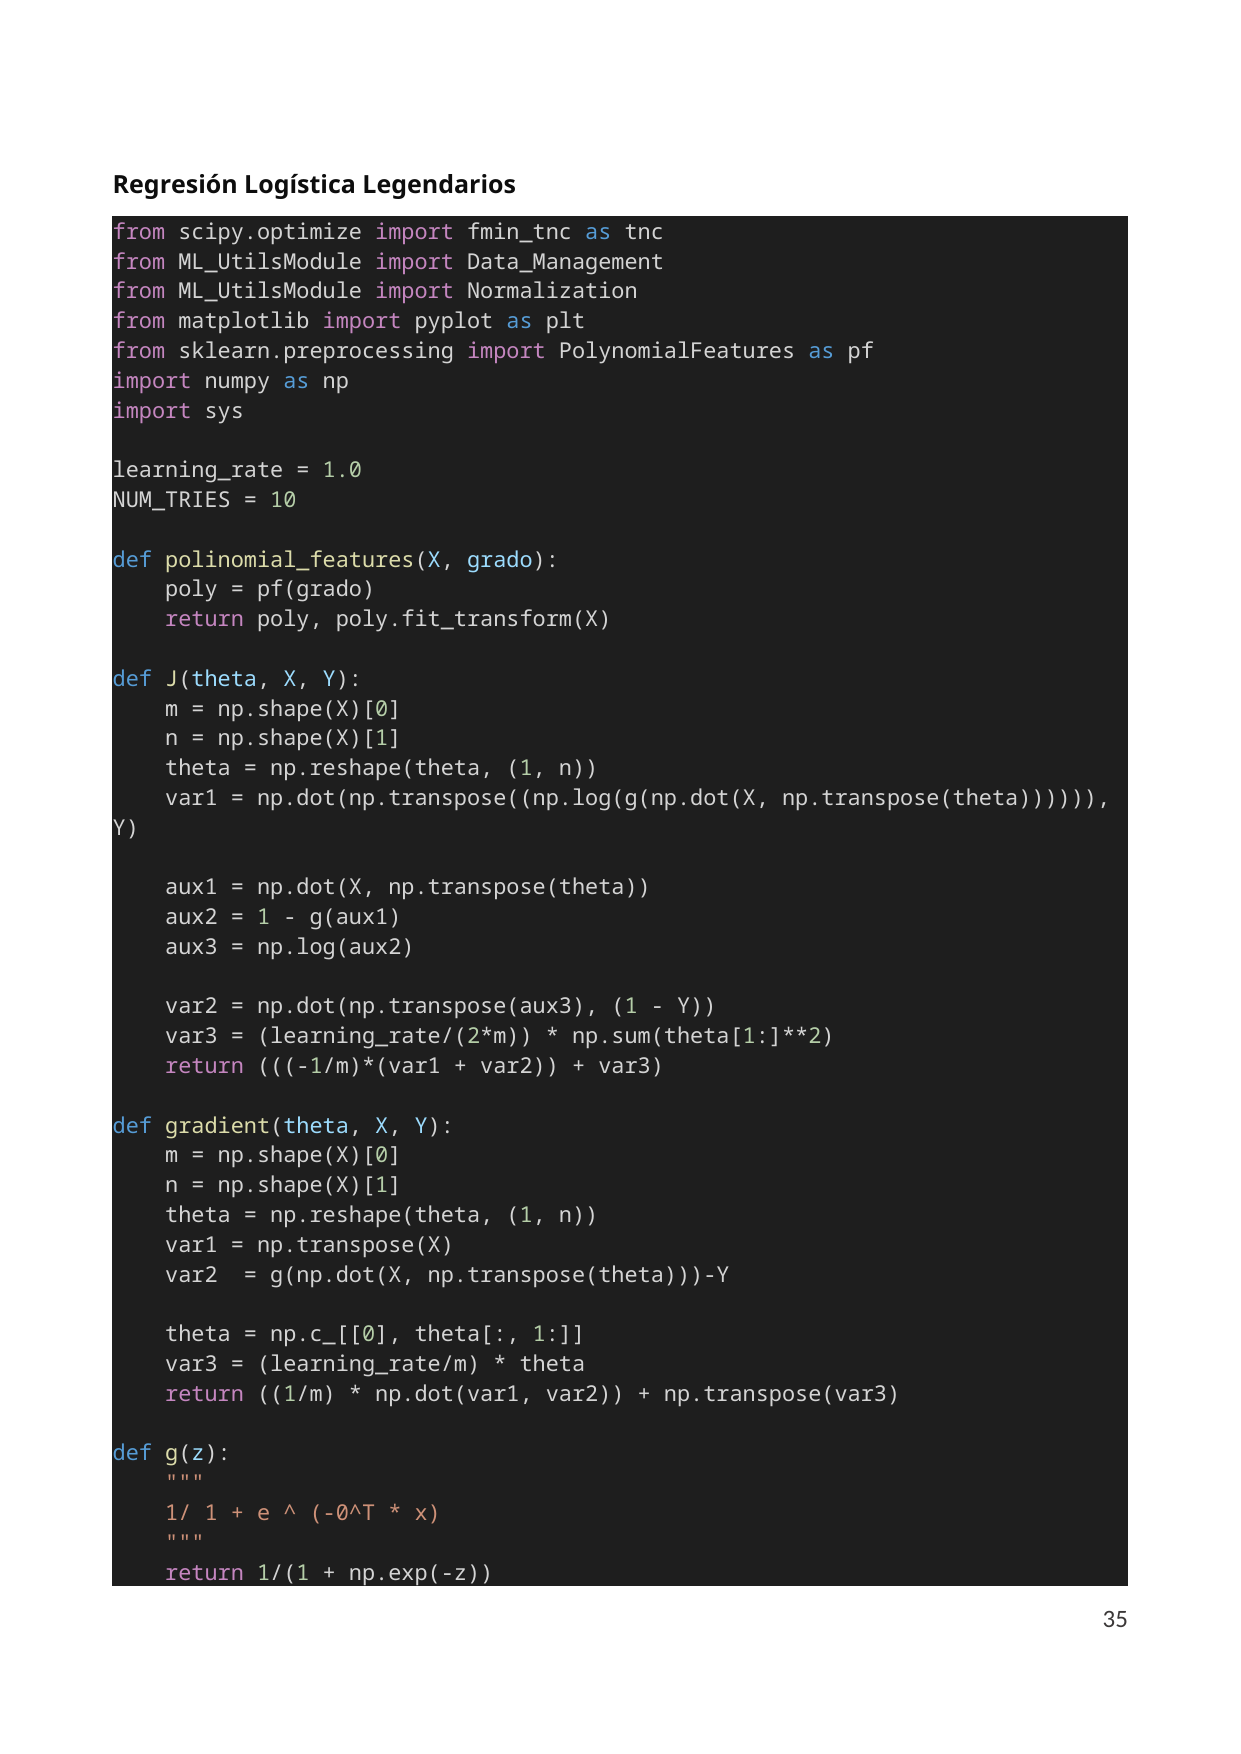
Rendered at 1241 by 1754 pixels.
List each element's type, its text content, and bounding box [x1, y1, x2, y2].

text var2 = g(np.dot(X, np.transpose(theta)))-Y [112, 1259, 1128, 1288]
text from sklearn.preprocessing import PolynomialFeatures as pf [112, 335, 1128, 365]
text var2 = np.dot(np.transpose(aux3), (1 - Y)) [112, 991, 1128, 1020]
text n = np.shape(X)[1] [112, 1169, 1128, 1199]
text var3 = (learning_rate/(2*m)) * np.sum(theta[1:]**2) [112, 1020, 1128, 1050]
text 1/ 1 + e ^ (-0^T * x) [112, 1497, 1128, 1527]
text return (((-1/m)*(var1 + var2)) + var3) [112, 1050, 1128, 1080]
text from scipy.optimize import fmin_tnc as tnc [112, 216, 1128, 246]
text NUM_TRIES = 10 [112, 484, 1128, 514]
text m = np.shape(X)[0] [112, 1139, 1128, 1169]
text from ML_UtilsModule import Normalization [112, 276, 1128, 305]
subtitle Regresión Logística Legendarios [112, 167, 1128, 201]
text import numpy as np [112, 365, 1128, 395]
text """ [112, 1467, 1128, 1497]
text return poly, poly.fit_transform(X) [112, 603, 1128, 633]
text def polinomial_features(X, grado): [112, 544, 1128, 573]
text aux1 = np.dot(X, np.transpose(theta)) [112, 871, 1128, 901]
text def g(z): [112, 1437, 1128, 1467]
text def J(theta, X, Y): [112, 663, 1128, 693]
text var3 = (learning_rate/m) * theta [112, 1348, 1128, 1378]
text theta = np.c_[[0], theta[:, 1:]] [112, 1318, 1128, 1348]
text """ [112, 1527, 1128, 1557]
text m = np.shape(X)[0] [112, 693, 1128, 722]
text import sys [112, 395, 1128, 424]
text return ((1/m) * np.dot(var1, var2)) + np.transpose(var3) [112, 1378, 1128, 1408]
text var1 = np.dot(np.transpose((np.log(g(np.dot(X, np.transpose(theta)))))), Y) [112, 782, 1128, 842]
text learning_rate = 1.0 [112, 454, 1128, 484]
text def gradient(theta, X, Y): [112, 1110, 1128, 1139]
text var1 = np.transpose(X) [112, 1229, 1128, 1259]
text aux2 = 1 - g(aux1) [112, 901, 1128, 931]
text from matplotlib import pyplot as plt [112, 305, 1128, 335]
text theta = np.reshape(theta, (1, n)) [112, 752, 1128, 782]
text return 1/(1 + np.exp(-z)) [112, 1557, 1128, 1586]
text from ML_UtilsModule import Data_Management [112, 246, 1128, 276]
text aux3 = np.log(aux2) [112, 931, 1128, 961]
text n = np.shape(X)[1] [112, 722, 1128, 752]
text poly = pf(grado) [112, 573, 1128, 603]
text theta = np.reshape(theta, (1, n)) [112, 1199, 1128, 1229]
